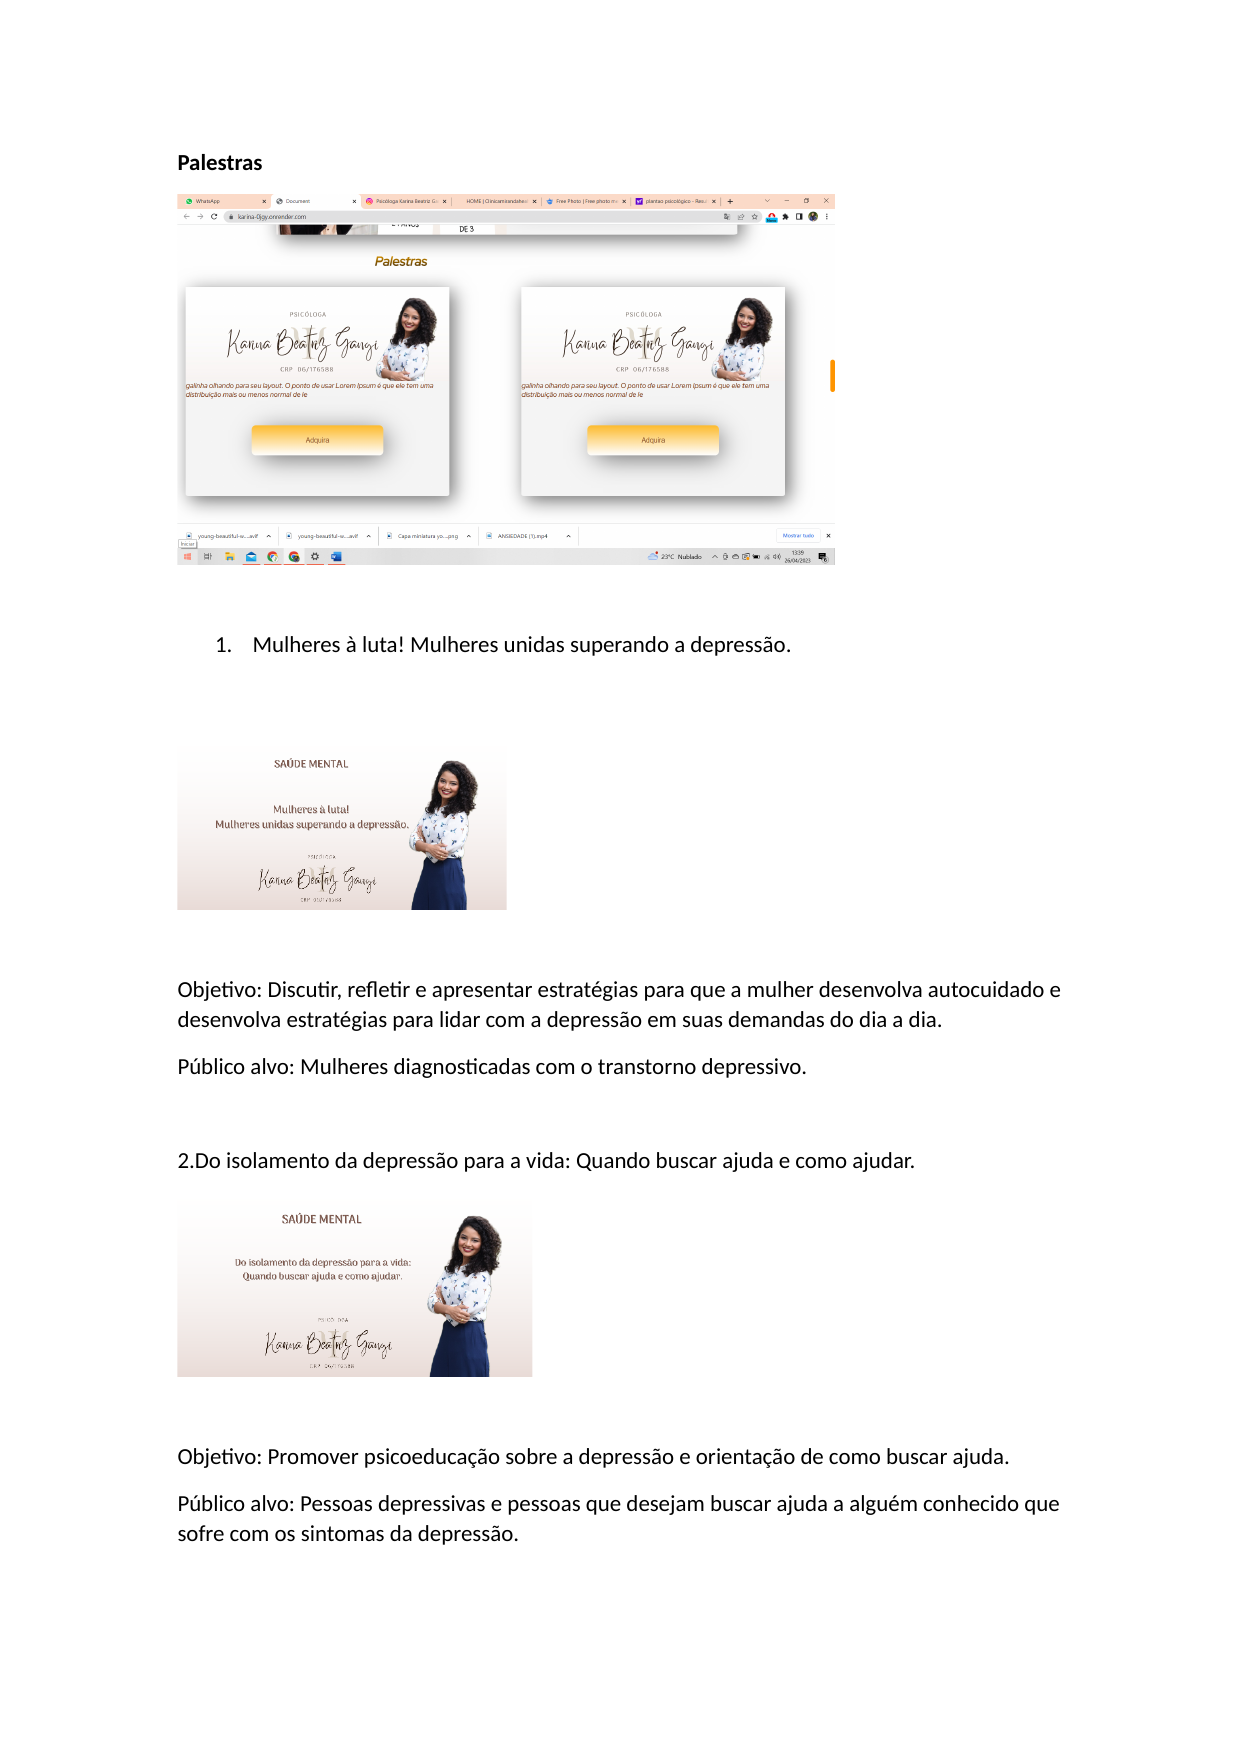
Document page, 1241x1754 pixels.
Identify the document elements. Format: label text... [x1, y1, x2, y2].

picture [177, 1176, 533, 1377]
picture [177, 194, 835, 565]
text Público alvo: Pessoas depressivas e pessoas que desejam buscar ajuda a alguém conhecido que sofre com os sintomas da depressão. [177, 1489, 1063, 1547]
list Mulheres à luta! Mulheres unidas superando a depressão. [215, 630, 1063, 658]
text Objetivo: Discutir, refletir e apresentar estratégias para que a mulher desenvolva autocuidado e desenvolva estratégias para lidar com a depressão em suas demandas do dia a dia. [177, 975, 1063, 1034]
picture [177, 724, 507, 910]
text Objetivo: Promover psicoeducação sobre a depressão e orientação de como buscar ajuda. [177, 1442, 1063, 1470]
text Palestras [177, 148, 1063, 176]
text Público alvo: Mulheres diagnosticadas com o transtorno depressivo. [177, 1052, 1063, 1081]
